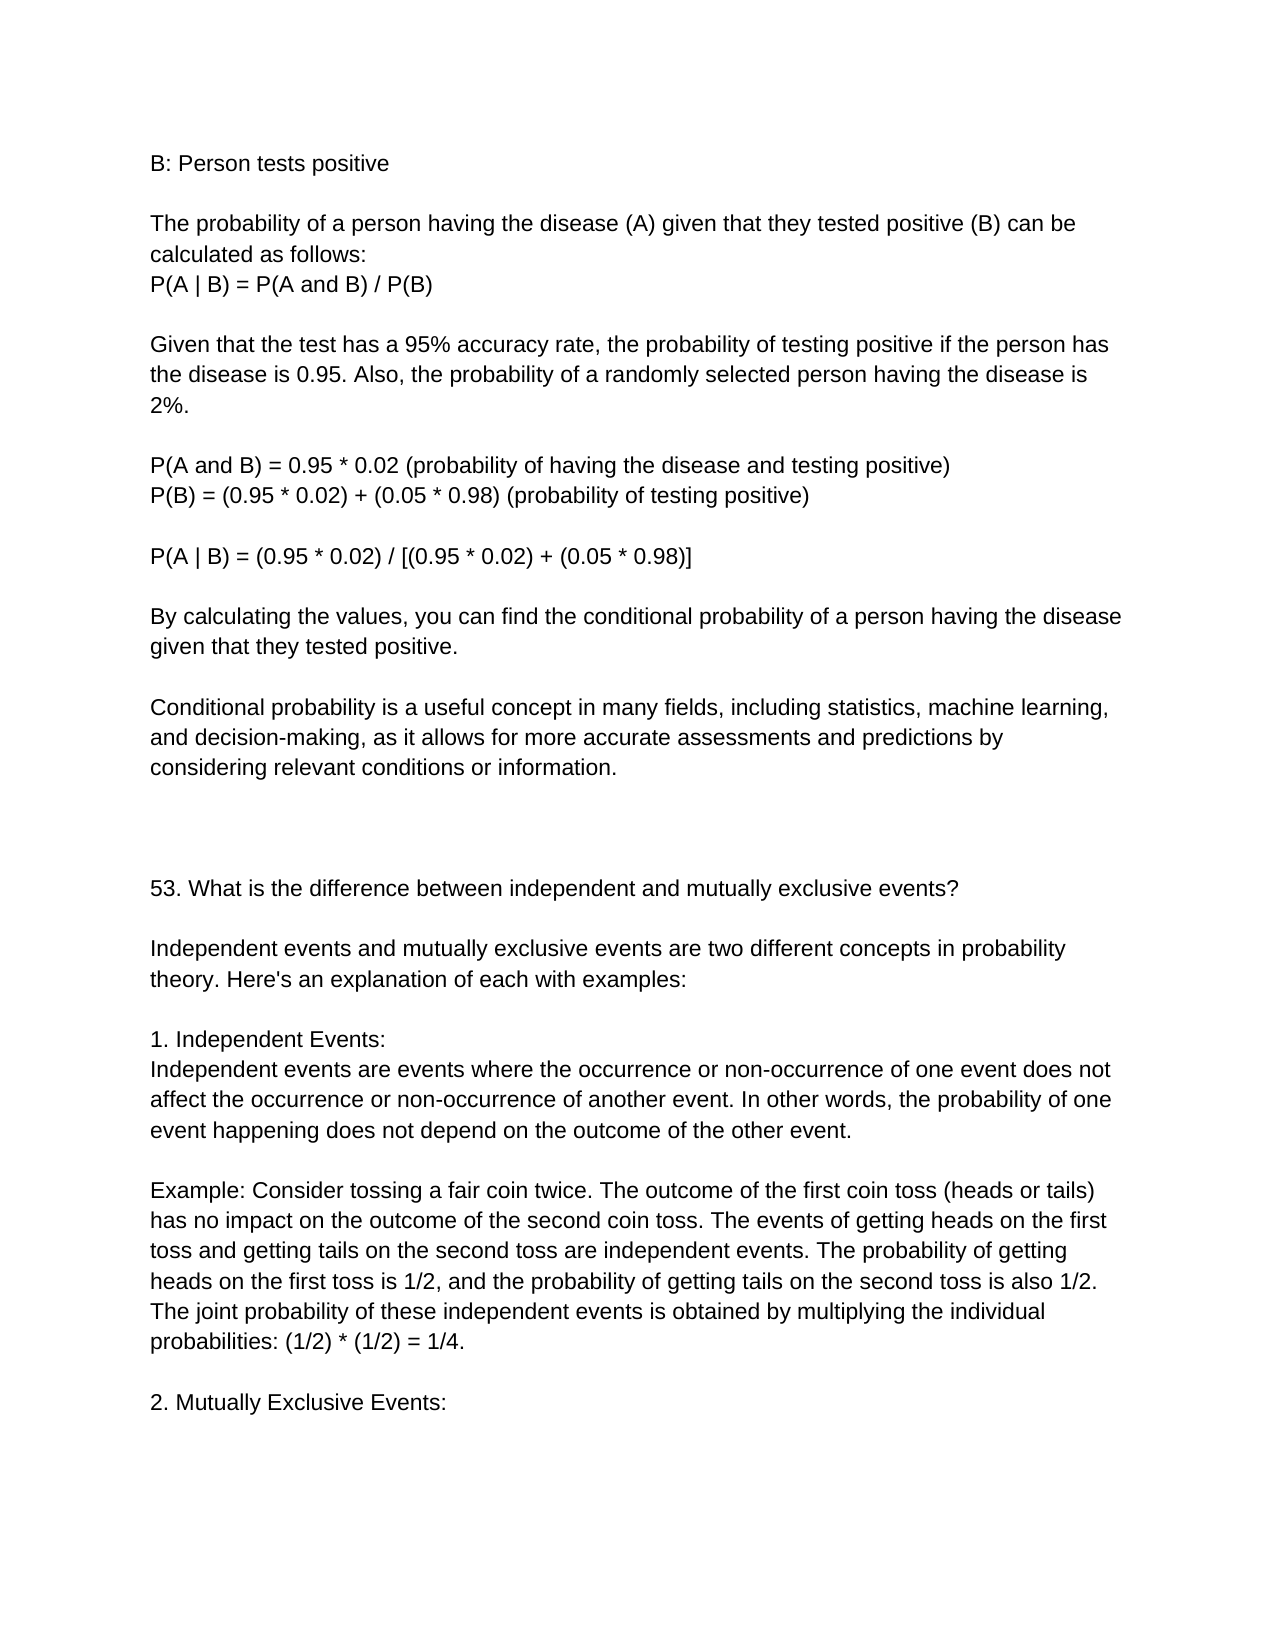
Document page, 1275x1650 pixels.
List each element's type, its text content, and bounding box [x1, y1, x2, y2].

text Given that the test has a 95% accuracy rate, the probability of testing positive if the person has the disease is 0.95. Also, the probability of a randomly selected person having the disease is 2%. [150, 331, 1125, 418]
text Conditional probability is a useful concept in many fields, including statistics, machine learning, and decision-making, as it allows for more accurate assessments and predictions by considering relevant conditions or information. [150, 694, 1125, 781]
text P(A | B) = (0.95 * 0.02) / [(0.95 * 0.02) + (0.05 * 0.98)] [150, 543, 1125, 569]
text 1. Independent Events: [150, 1026, 1125, 1052]
text P(A and B) = 0.95 * 0.02 (probability of having the disease and testing positive) [150, 452, 1125, 478]
text Independent events and mutually exclusive events are two different concepts in probability theory. Here's an explanation of each with examples: [150, 935, 1125, 992]
text P(B) = (0.95 * 0.02) + (0.05 * 0.98) (probability of testing positive) [150, 482, 1125, 509]
text Example: Consider tossing a fair coin twice. The outcome of the first coin toss (heads or tails) has no impact on the outcome of the second coin toss. The events of getting heads on the first toss and getting tails on the second toss are independent events. The probability of getting heads on the first toss is 1/2, and the probability of getting tails on the second toss is also 1/2. The joint probability of these independent events is obtained by multiplying the individual probabilities: (1/2) * (1/2) = 1/4. [150, 1177, 1125, 1354]
text Independent events are events where the occurrence or non-occurrence of one event does not affect the occurrence or non-occurrence of another event. In other words, the probability of one event happening does not depend on the outcome of the other event. [150, 1056, 1125, 1143]
text P(A | B) = P(A and B) / P(B) [150, 271, 1125, 297]
text The probability of a person having the disease (A) given that they tested positive (B) can be calculated as follows: [150, 210, 1125, 267]
text 53. What is the difference between independent and mutually exclusive events? [150, 875, 1125, 901]
text By calculating the values, you can find the conditional probability of a person having the disease given that they tested positive. [150, 603, 1125, 660]
text 2. Mutually Exclusive Events: [150, 1388, 1125, 1415]
text B: Person tests positive [150, 150, 1125, 176]
